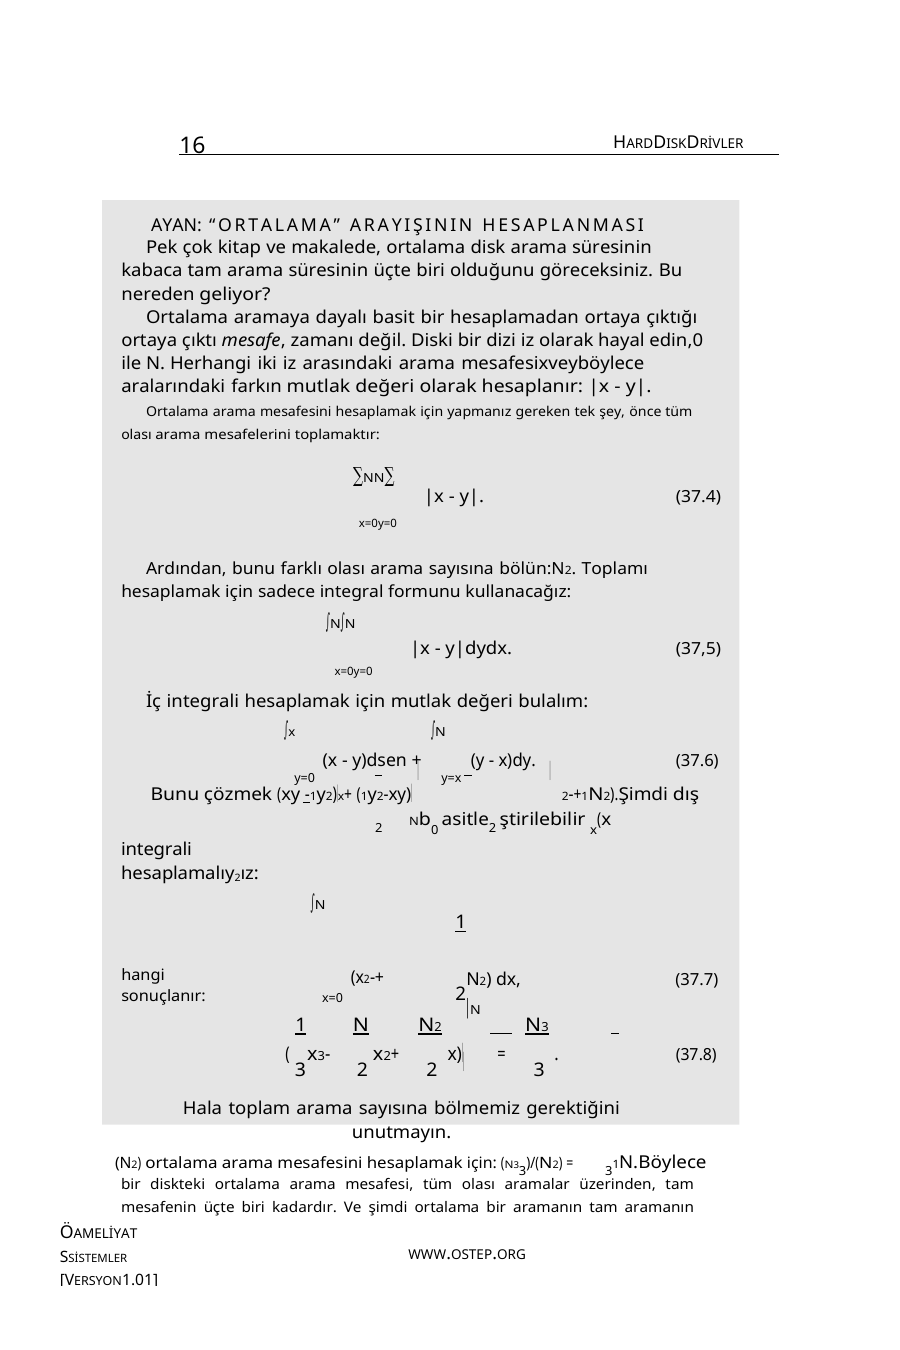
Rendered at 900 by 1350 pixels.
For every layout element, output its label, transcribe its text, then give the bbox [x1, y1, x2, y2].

text Ortalama aramaya dayalı basit bir hesaplamadan ortaya çıktığı ortaya çıktı mesafe, zamanı değil. Diski bir dizi iz olarak hayal edin,0 ile N. Herhangi iki iz arasındaki arama mesafesixveyböylece aralarındaki farkın mutlak değeri olarak hesaplanır: |x - y|. [121, 305, 726, 398]
text integrali hesaplamalıy2ız: [121, 836, 322, 884]
text |x - y|. (37.4) [424, 487, 808, 506]
text ( 3x3- 2 x2+ 2 x)∣∣ = 3 . (37.8) [285, 1038, 808, 1082]
text x=0y=0 [50, 663, 657, 679]
text Bunu çözmek (xy -1y2)∣x+ (1y2-xy)∣ ∣ ∣ 2-+1N2).Şimdi dış [41, 786, 808, 804]
text AYAN: “ORTALAMA” ARAYIŞININ HESAPLANMASI [138, 214, 657, 235]
text ∑NN∑ [90, 463, 657, 487]
text (N2) ortalama arama mesafesini hesaplamak için: (N33)/(N2) = 31N.Böylece [13, 1150, 808, 1173]
text 2 Nb0 asitle2 ştirilebilir x(x [375, 806, 808, 838]
text (x2-+ [351, 965, 388, 989]
text ∫N 1 [310, 890, 808, 914]
text x=0 [252, 989, 343, 1007]
text İç integrali hesaplamak için mutlak değeri bulalım: [146, 689, 808, 713]
text Pek çok kitap ve makalede, ortalama disk arama süresinin kabaca tam arama süresinin üçte biri olduğunu göreceksiniz. Bu nereden geliyor? [121, 236, 716, 305]
text |x - y|dydx. (37,5) [410, 635, 808, 659]
text hangi sonuçlanır: [121, 964, 247, 1006]
text ∫x ∫N [0, 714, 729, 743]
text 2N2) dx, (37.7) [455, 965, 808, 1006]
text Hala toplam arama sayısına bölmemiz gerektiğini unutmayın. [146, 1096, 657, 1144]
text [121, 1174, 695, 1217]
text x=0y=0 [98, 516, 657, 531]
text Ortalama arama mesafesini hesaplamak için yapmanız gereken tek şey, önce tüm olası arama mesafelerini toplamaktır: [121, 401, 720, 443]
text ∫N∫N [24, 609, 657, 634]
text (x - y)dsen + (y - x)dy. (37.6) [322, 747, 808, 771]
text 1 N N2 ∣N N3 [295, 1012, 808, 1037]
text Ardından, bunu farklı olası arama sayısına bölün:N2. Toplamı hesaplamak için sadece integral formunu kullanacağız: [121, 556, 720, 602]
